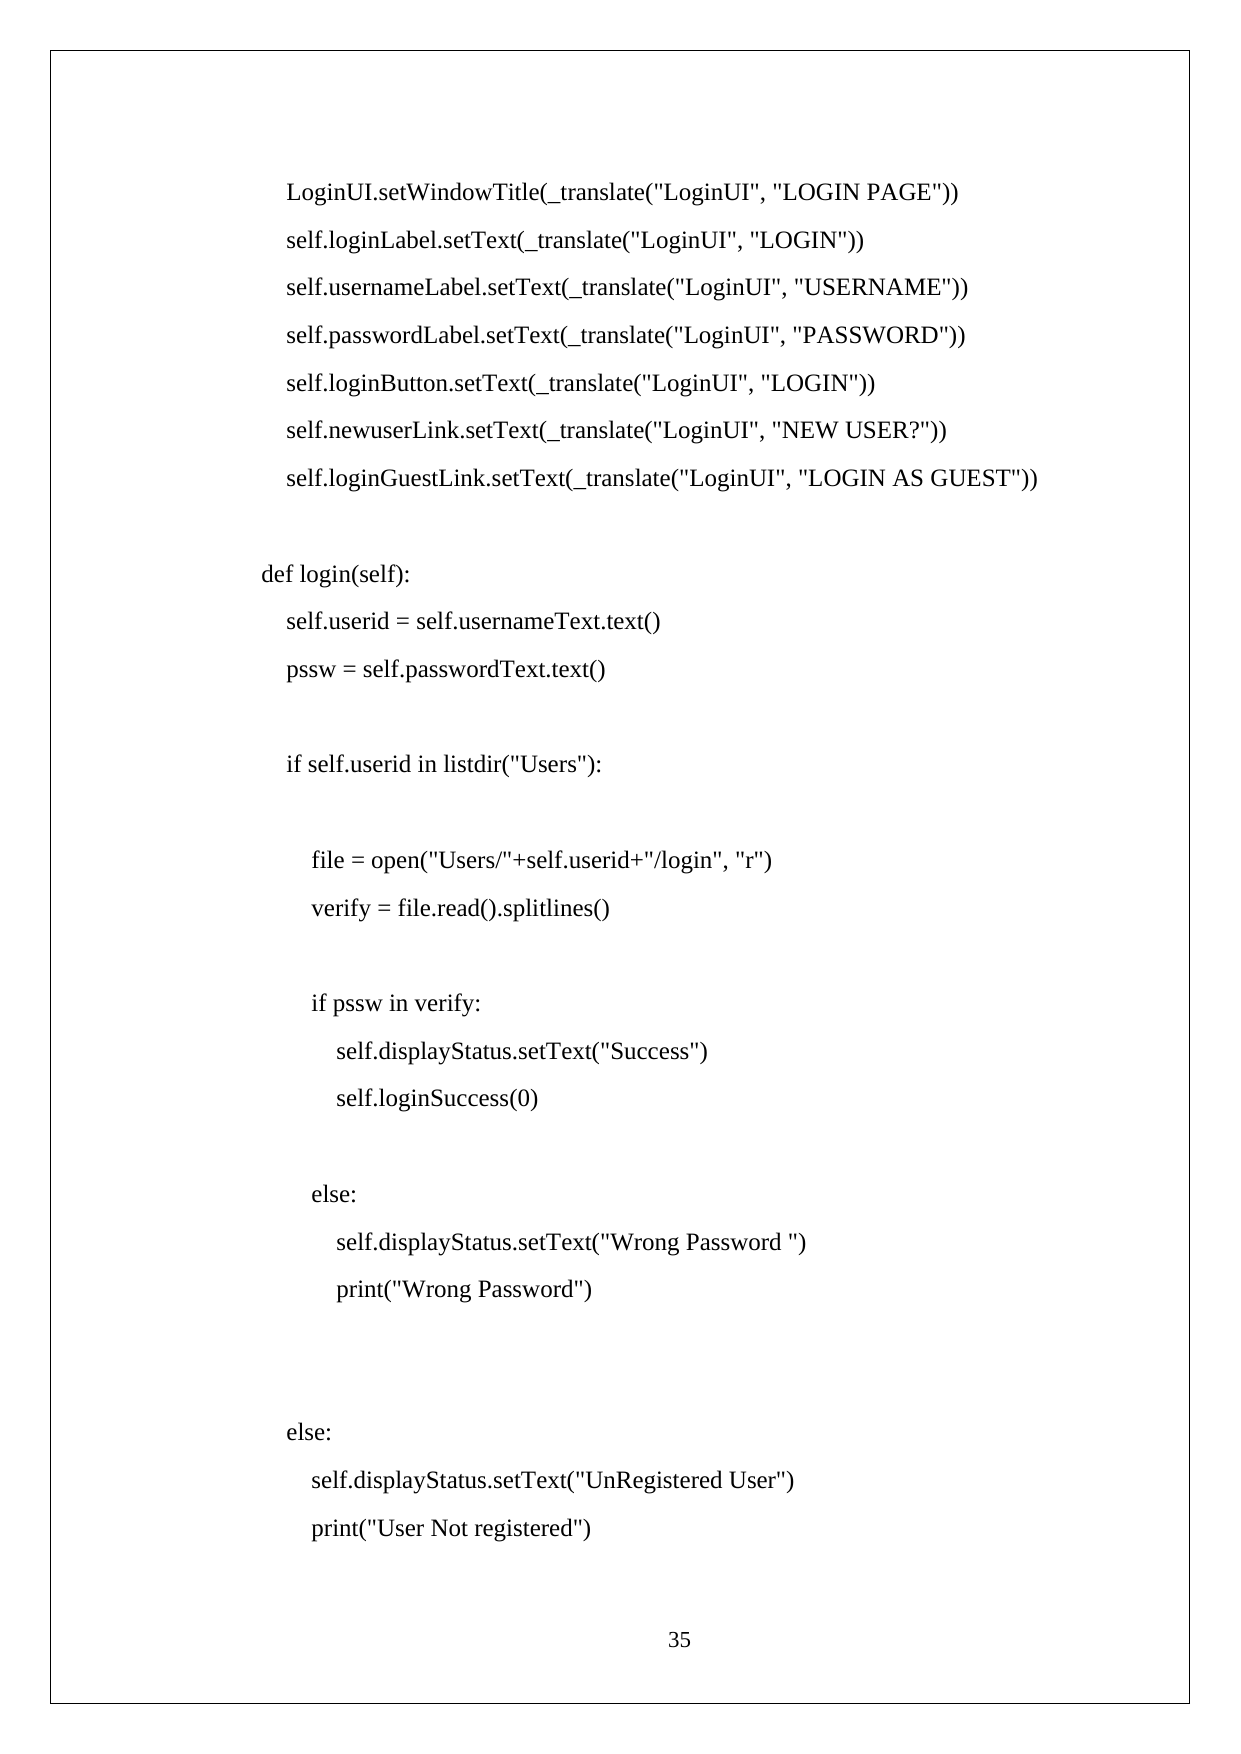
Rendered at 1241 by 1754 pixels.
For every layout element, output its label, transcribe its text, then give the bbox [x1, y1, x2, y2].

text self.loginLabel.setText(_translate("LoginUI", "LOGIN")) [236, 225, 1122, 253]
text def login(self): [236, 559, 1122, 587]
text self.displayStatus.setText("Wrong Password ") [236, 1227, 1122, 1255]
text verify = file.read().splitlines() [236, 893, 1122, 921]
text self.loginButton.setText(_translate("LoginUI", "LOGIN")) [236, 368, 1122, 397]
text if pssw in verify: [236, 988, 1122, 1017]
text LoginUI.setWindowTitle(_translate("LoginUI", "LOGIN PAGE")) [236, 177, 1122, 206]
text pssw = self.passwordText.text() [236, 654, 1122, 683]
text print("User Not registered") [236, 1513, 1122, 1542]
text self.loginGuestLink.setText(_translate("LoginUI", "LOGIN AS GUEST")) [236, 463, 1122, 492]
text if self.userid in listdir("Users"): [236, 749, 1122, 778]
text else: [236, 1417, 1122, 1446]
text self.usernameLabel.setText(_translate("LoginUI", "USERNAME")) [236, 272, 1122, 301]
text print("Wrong Password") [236, 1274, 1122, 1303]
text self.displayStatus.setText("UnRegistered User") [236, 1465, 1122, 1494]
text self.loginSuccess(0) [236, 1083, 1122, 1112]
text self.displayStatus.setText("Success") [236, 1036, 1122, 1064]
text self.userid = self.usernameText.text() [236, 606, 1122, 635]
text self.newuserLink.setText(_translate("LoginUI", "NEW USER?")) [236, 416, 1122, 444]
text file = open("Users/"+self.userid+"/login", "r") [236, 845, 1122, 874]
text else: [236, 1179, 1122, 1208]
text self.passwordLabel.setText(_translate("LoginUI", "PASSWORD")) [236, 320, 1122, 349]
